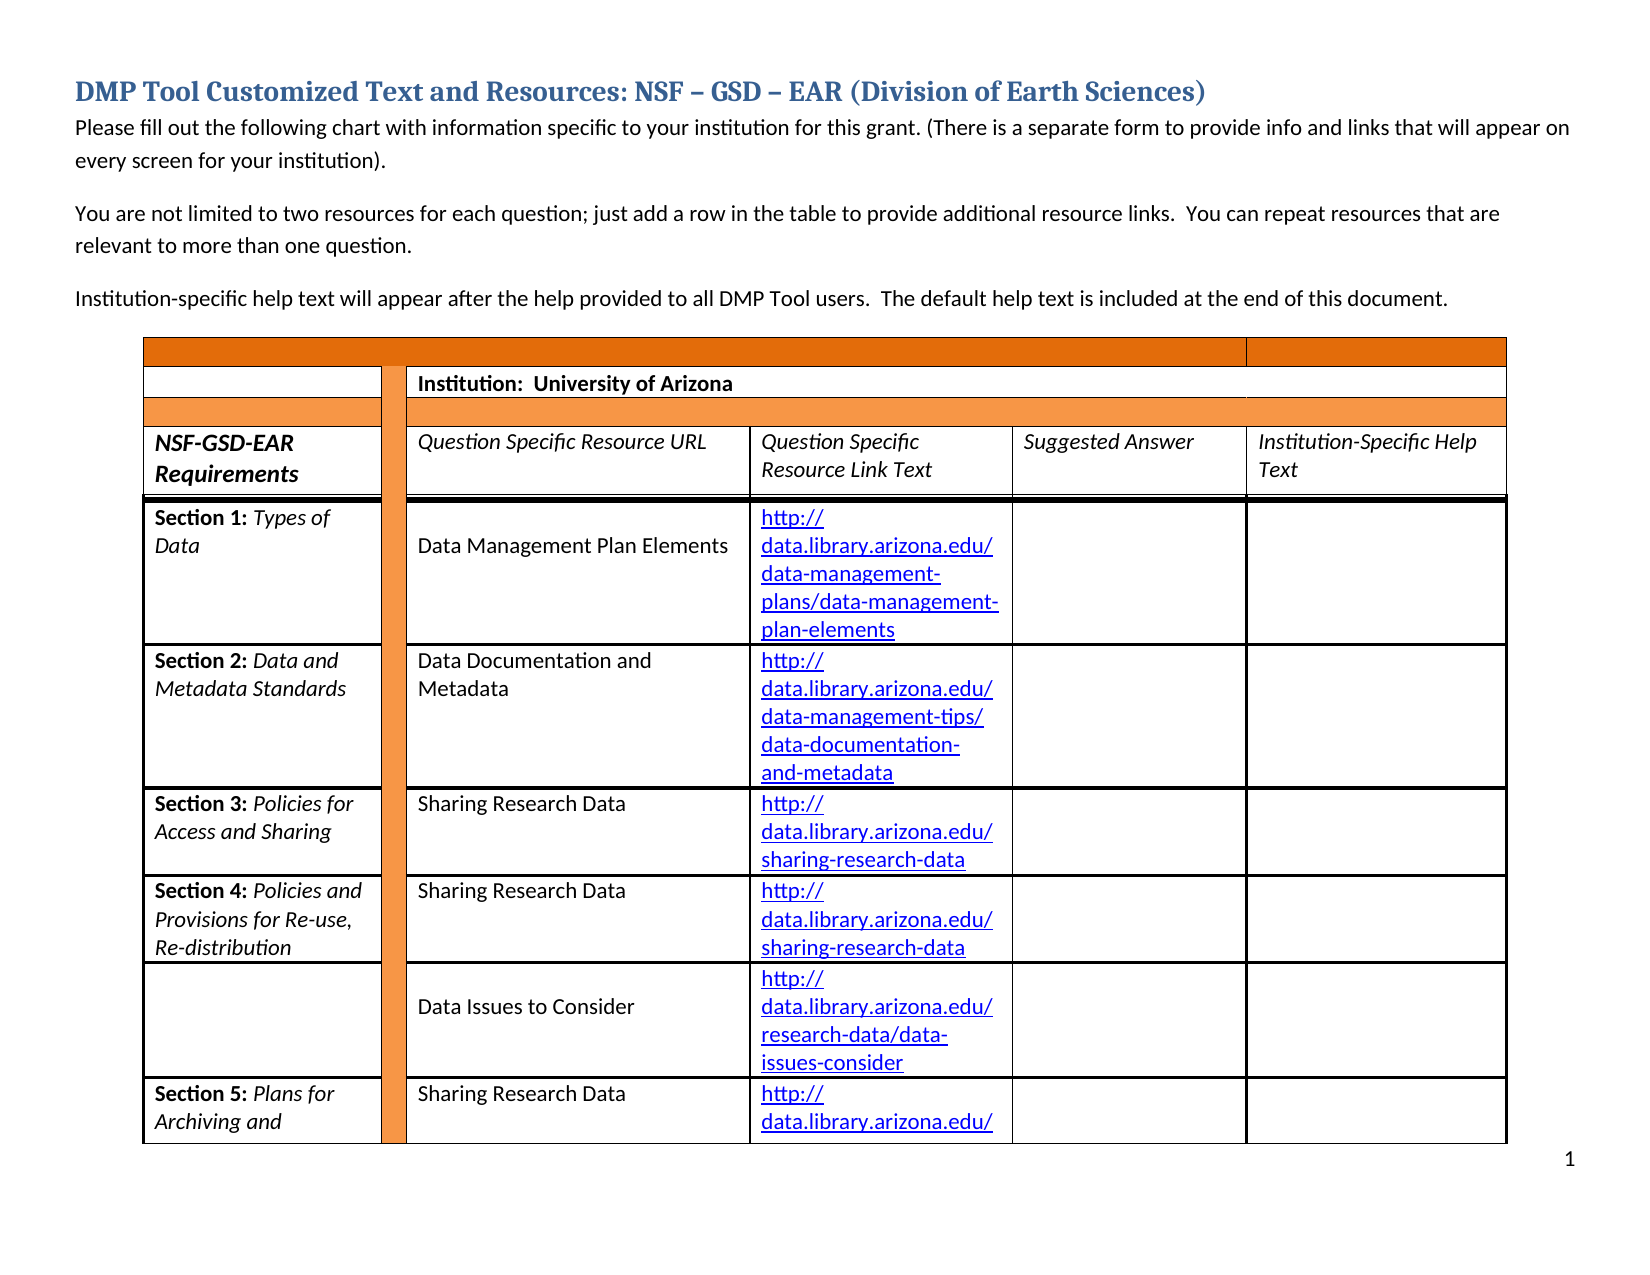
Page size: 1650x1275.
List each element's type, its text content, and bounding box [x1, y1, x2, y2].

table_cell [145, 1079, 381, 1143]
table_cell Data Issues to Consider [407, 964, 749, 1076]
table_cell [1013, 790, 1245, 873]
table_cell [407, 1079, 749, 1143]
table_cell [145, 964, 381, 1076]
table_cell http://data.library.arizona.edu/data-management-tips/data-documentation-and-metadata [751, 646, 1012, 786]
table_cell http://data.library.arizona.edu/sharing-research-data [751, 877, 1012, 961]
table_cell [1248, 877, 1505, 961]
table_cell Sharing Research Data [407, 877, 749, 961]
table_header [144, 338, 1246, 366]
table_cell Institution: University of Arizona [407, 367, 1506, 397]
table_cell Section 3: Policies for Access and Sharing [145, 790, 381, 873]
table_cell Institution-Specific Help Text [1247, 427, 1506, 494]
table_cell Sharing Research Data [407, 790, 749, 873]
table_cell Data Management Plan Elements [407, 503, 749, 643]
text Please fill out the following chart with information specific to your institution for this grant. (There is a separate form to provide info and links that will appear on every screen for your institution). [75, 113, 1575, 174]
subtitle DMP Tool Customized Text and Resources: NSF – GSD – EAR (Division of Earth Sciences) [75, 75, 1575, 108]
table_cell [1248, 646, 1505, 786]
table_cell http://data.library.arizona.edu/sharing-research-data [751, 790, 1012, 873]
table_cell [1013, 1079, 1245, 1143]
table_header [1247, 338, 1506, 366]
table_cell Section 2: Data and Metadata Standards [145, 646, 381, 786]
table_cell [1013, 646, 1245, 786]
table_cell [144, 398, 381, 426]
table_cell [1248, 503, 1505, 643]
table_cell Question Specific Resource Link Text [751, 427, 1012, 494]
table_cell Question Specific Resource URL [407, 427, 749, 494]
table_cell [751, 1079, 1012, 1143]
table_cell [144, 367, 381, 397]
table_cell Suggested Answer [1013, 427, 1246, 494]
table_cell [1247, 398, 1506, 426]
table_cell Section 4: Policies and Provisions for Re-use, Re-distribution [145, 877, 381, 961]
table_cell [1248, 790, 1505, 873]
table_cell [382, 369, 406, 1143]
text Institution-specific help text will appear after the help provided to all DMP Tool users. The default help text is included at the end of this document. [75, 284, 1575, 312]
table_cell Data Documentation and Metadata [407, 646, 749, 786]
table_cell NSF-GSD-EAR Requirements [144, 427, 381, 494]
table_cell [1248, 964, 1505, 1076]
table_cell [1013, 877, 1245, 961]
table_cell [1248, 1079, 1505, 1143]
table_cell http://data.library.arizona.edu/research-data/data-issues-consider [751, 964, 1012, 1076]
table_cell [1013, 964, 1245, 1076]
table_cell [1013, 503, 1245, 643]
table_cell Section 1: Types of Data [145, 503, 381, 643]
text You are not limited to two resources for each question; just add a row in the table to provide additional resource links. You can repeat resources that are relevant to more than one question. [75, 199, 1575, 259]
table_cell [407, 398, 1246, 426]
table_cell http://data.library.arizona.edu/data-management-plans/data-management-plan-elements [751, 503, 1012, 643]
